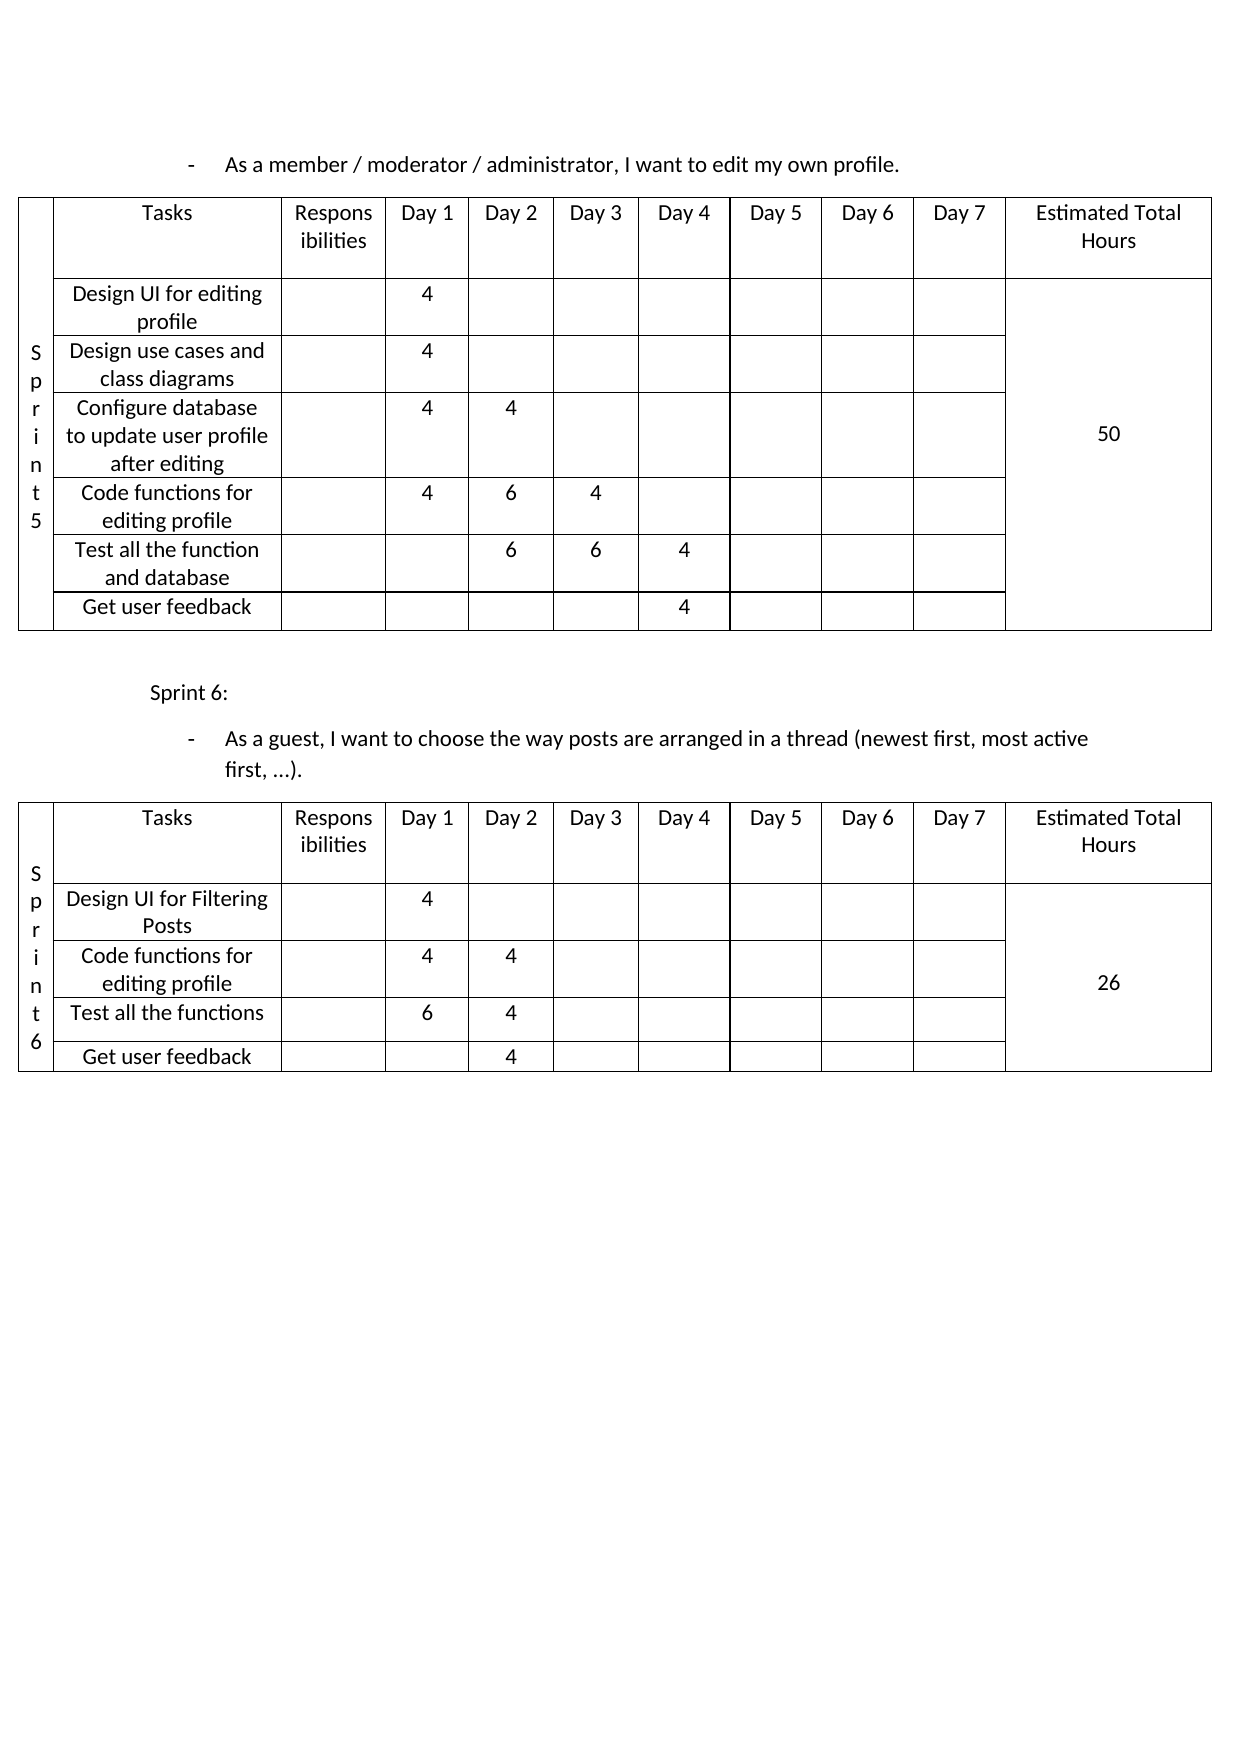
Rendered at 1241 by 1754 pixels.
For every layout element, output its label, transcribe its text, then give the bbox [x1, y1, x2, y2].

table_cell 4 [386, 279, 468, 335]
table_cell 4 [469, 393, 553, 477]
table_header Estimated Total Hours [1006, 198, 1211, 278]
table_cell [914, 884, 1005, 940]
table_cell Design UI for editing profile [54, 279, 281, 335]
table_cell [822, 336, 913, 392]
table_cell 4 [386, 393, 468, 477]
table_cell Test all the functions [54, 998, 281, 1041]
table_cell 6 [554, 535, 638, 591]
table_header Day 5 [731, 198, 821, 278]
table_cell [914, 393, 1005, 477]
table_cell Test all the function and database [54, 535, 281, 591]
table_cell [639, 336, 729, 392]
table_cell 4 [386, 884, 468, 940]
table_cell [554, 336, 638, 392]
table_header Day 5 [731, 803, 821, 883]
table_cell Code functions for editing profile [54, 478, 281, 534]
table_cell [731, 478, 821, 534]
table_header Day 4 [639, 198, 729, 278]
table_cell [731, 593, 821, 630]
table_cell [386, 535, 468, 591]
table_header Tasks [54, 198, 281, 278]
table_cell 4 [639, 593, 729, 630]
table_cell [639, 941, 729, 997]
table_cell [639, 998, 729, 1041]
table_cell [822, 279, 913, 335]
table_header Day 3 [554, 198, 638, 278]
table_cell 4 [469, 1042, 553, 1071]
table_header Estimated Total Hours [1006, 803, 1211, 883]
table_cell [554, 1042, 638, 1071]
table_cell [469, 279, 553, 335]
table_header Day 1 [386, 198, 468, 278]
table_cell Get user feedback [54, 593, 281, 630]
table_cell [914, 336, 1005, 392]
table_cell [914, 279, 1005, 335]
table_cell [731, 998, 821, 1041]
table_header Day 3 [554, 803, 638, 883]
table_cell 4 [554, 478, 638, 534]
table_cell [914, 478, 1005, 534]
table_cell 4 [469, 998, 553, 1041]
table_header Day 6 [822, 803, 913, 883]
table_header Responsibilities [282, 803, 385, 883]
table_cell 26 [1006, 884, 1211, 1071]
table_cell [822, 884, 913, 940]
table_header Day 6 [822, 198, 913, 278]
table_cell [731, 393, 821, 477]
table_cell [914, 1042, 1005, 1071]
table_cell [639, 478, 729, 534]
table_cell [554, 941, 638, 997]
table_cell [282, 884, 385, 940]
table_cell [914, 941, 1005, 997]
list As a guest, I want to choose the way posts are arranged in a thread (newest first, most active first, ...). [187, 724, 1090, 783]
table_cell 4 [386, 336, 468, 392]
table_cell [822, 941, 913, 997]
table_cell [554, 998, 638, 1041]
table_cell [822, 535, 913, 591]
table_cell 4 [386, 478, 468, 534]
table_cell [554, 279, 638, 335]
table_cell [731, 884, 821, 940]
table_header Day 2 [469, 803, 553, 883]
list As a member / moderator / administrator, I want to edit my own profile. [187, 150, 1090, 178]
table_cell 4 [386, 941, 468, 997]
table_cell 6 [469, 478, 553, 534]
table_header Day 7 [914, 803, 1005, 883]
table_header Tasks [54, 803, 281, 883]
table_cell [282, 1042, 385, 1071]
table_cell [914, 998, 1005, 1041]
table_cell [731, 336, 821, 392]
table_cell [282, 336, 385, 392]
table_cell [822, 998, 913, 1041]
table_cell [639, 393, 729, 477]
table_cell 50 [1006, 279, 1211, 630]
text Sprint 6: [150, 678, 1090, 706]
table_cell [469, 336, 553, 392]
table_cell [386, 1042, 468, 1071]
table_header Responsibilities [282, 198, 385, 278]
table_cell [639, 884, 729, 940]
table_cell [639, 1042, 729, 1071]
table_cell [731, 279, 821, 335]
table_cell [731, 1042, 821, 1071]
table_cell Design UI for Filtering Posts [54, 884, 281, 940]
table_header Sprint 6 [19, 803, 53, 1071]
table_cell [822, 393, 913, 477]
table_cell 6 [469, 535, 553, 591]
table_cell [914, 535, 1005, 591]
table_cell [386, 593, 468, 630]
table_cell [282, 393, 385, 477]
table_cell [282, 478, 385, 534]
table_cell [282, 279, 385, 335]
table_cell [282, 941, 385, 997]
table_header Day 1 [386, 803, 468, 883]
table_cell Code functions for editing profile [54, 941, 281, 997]
table_cell [914, 593, 1005, 630]
table_cell [469, 593, 553, 630]
table_cell [469, 884, 553, 940]
table_cell [731, 941, 821, 997]
table_cell [554, 393, 638, 477]
table_header Day 4 [639, 803, 729, 883]
table_cell [554, 884, 638, 940]
table_cell [731, 535, 821, 591]
table_cell [554, 593, 638, 630]
table_cell [822, 593, 913, 630]
table_cell [282, 535, 385, 591]
table_cell 4 [469, 941, 553, 997]
table_header Day 7 [914, 198, 1005, 278]
table_cell Get user feedback [54, 1042, 281, 1071]
table_cell Configure database to update user profile after editing [54, 393, 281, 477]
table_cell [639, 279, 729, 335]
table_cell 6 [386, 998, 468, 1041]
table_cell [822, 1042, 913, 1071]
table_cell 4 [639, 535, 729, 591]
table_header Sprint 5 [19, 198, 53, 630]
table_header Day 2 [469, 198, 553, 278]
table_cell [282, 593, 385, 630]
table_cell Design use cases and class diagrams [54, 336, 281, 392]
table_cell [282, 998, 385, 1041]
table_cell [822, 478, 913, 534]
